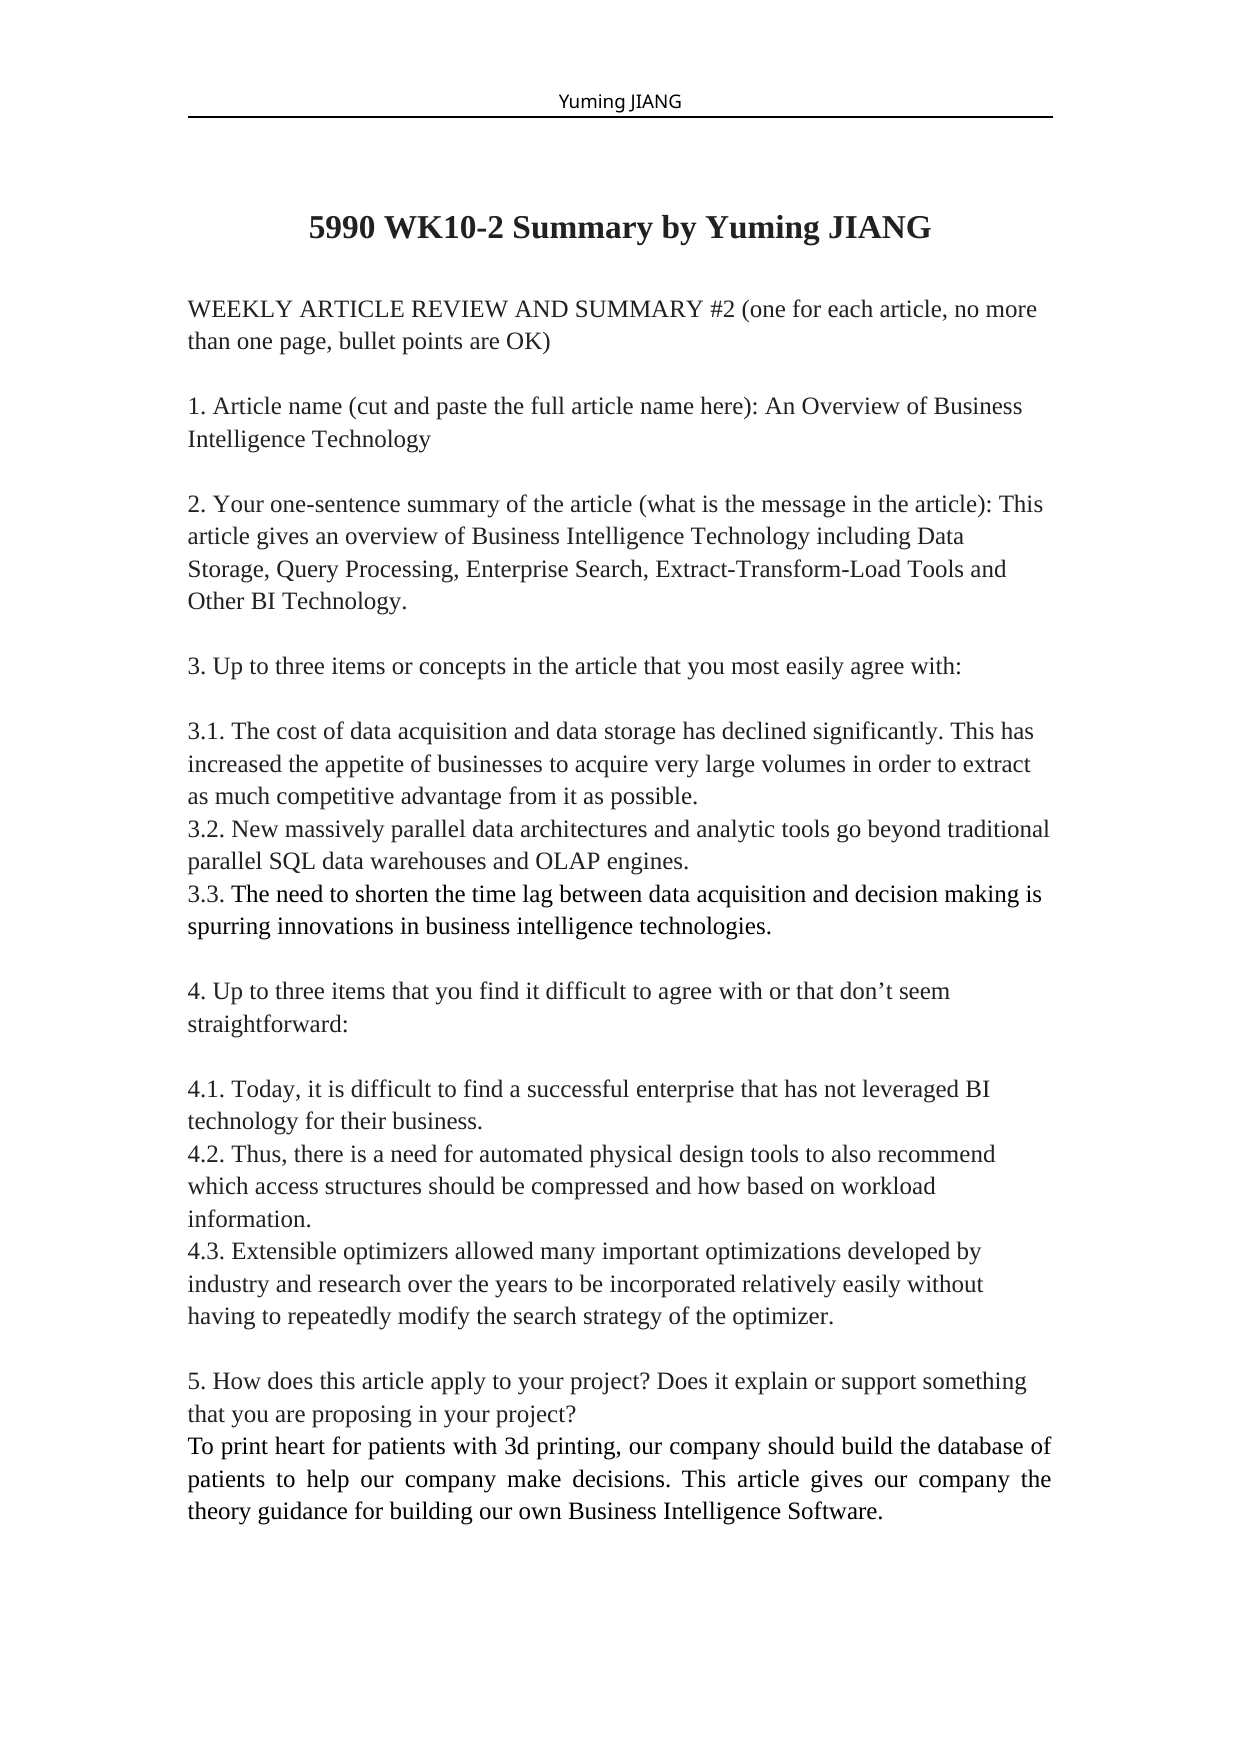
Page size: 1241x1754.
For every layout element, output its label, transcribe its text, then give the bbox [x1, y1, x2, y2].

text 4.2. Thus, there is a need for automated physical design tools to also recommend which access structures should be compressed and how based on workload information. 4.3. Extensible optimizers allowed many important optimizations developed by industry and research over the years to be incorporated relatively easily without having to repeatedly modify the search strategy of the optimizer. 5. How does this article apply to your project? Does it explain or support something that you are proposing in your project? [187, 1137, 1053, 1429]
text 5990 WK10-2 Summary by Yuming JIANG [187, 194, 1053, 259]
text WEEKLY ARTICLE REVIEW AND SUMMARY #2 (one for each article, no more than one page, bullet points are OK) [187, 292, 1053, 357]
text To print heart for patients with 3d printing, our company should build the database of patients to help our company make decisions. This article gives our company the theory guidance for building our own Business Intelligence Software. [187, 1429, 1053, 1527]
text 1. Article name (cut and paste the full article name here): An Overview of Business Intelligence Technology [187, 389, 1053, 454]
text 2. Your one-sentence summary of the article (what is the message in the article): This article gives an overview of Business Intelligence Technology including Data Storage, Query Processing, Enterprise Search, Extract-Transform-Load Tools and Other BI Technology. 3. Up to three items or concepts in the article that you most easily agree with: 3.1. The cost of data acquisition and data storage has declined significantly. This has increased the appetite of businesses to acquire very large volumes in order to extract as much competitive advantage from it as possible. 3.2. New massively parallel data architectures and analytic tools go beyond traditional parallel SQL data warehouses and OLAP engines. 3.3. The need to shorten the time lag between data acquisition and decision making is spurring innovations in business intelligence technologies. 4. Up to three items that you find it difficult to agree with or that don’t seem straightforward: 4.1. Today, it is difficult to find a successful enterprise that has not leveraged BI technology for their business. [187, 454, 1053, 1137]
